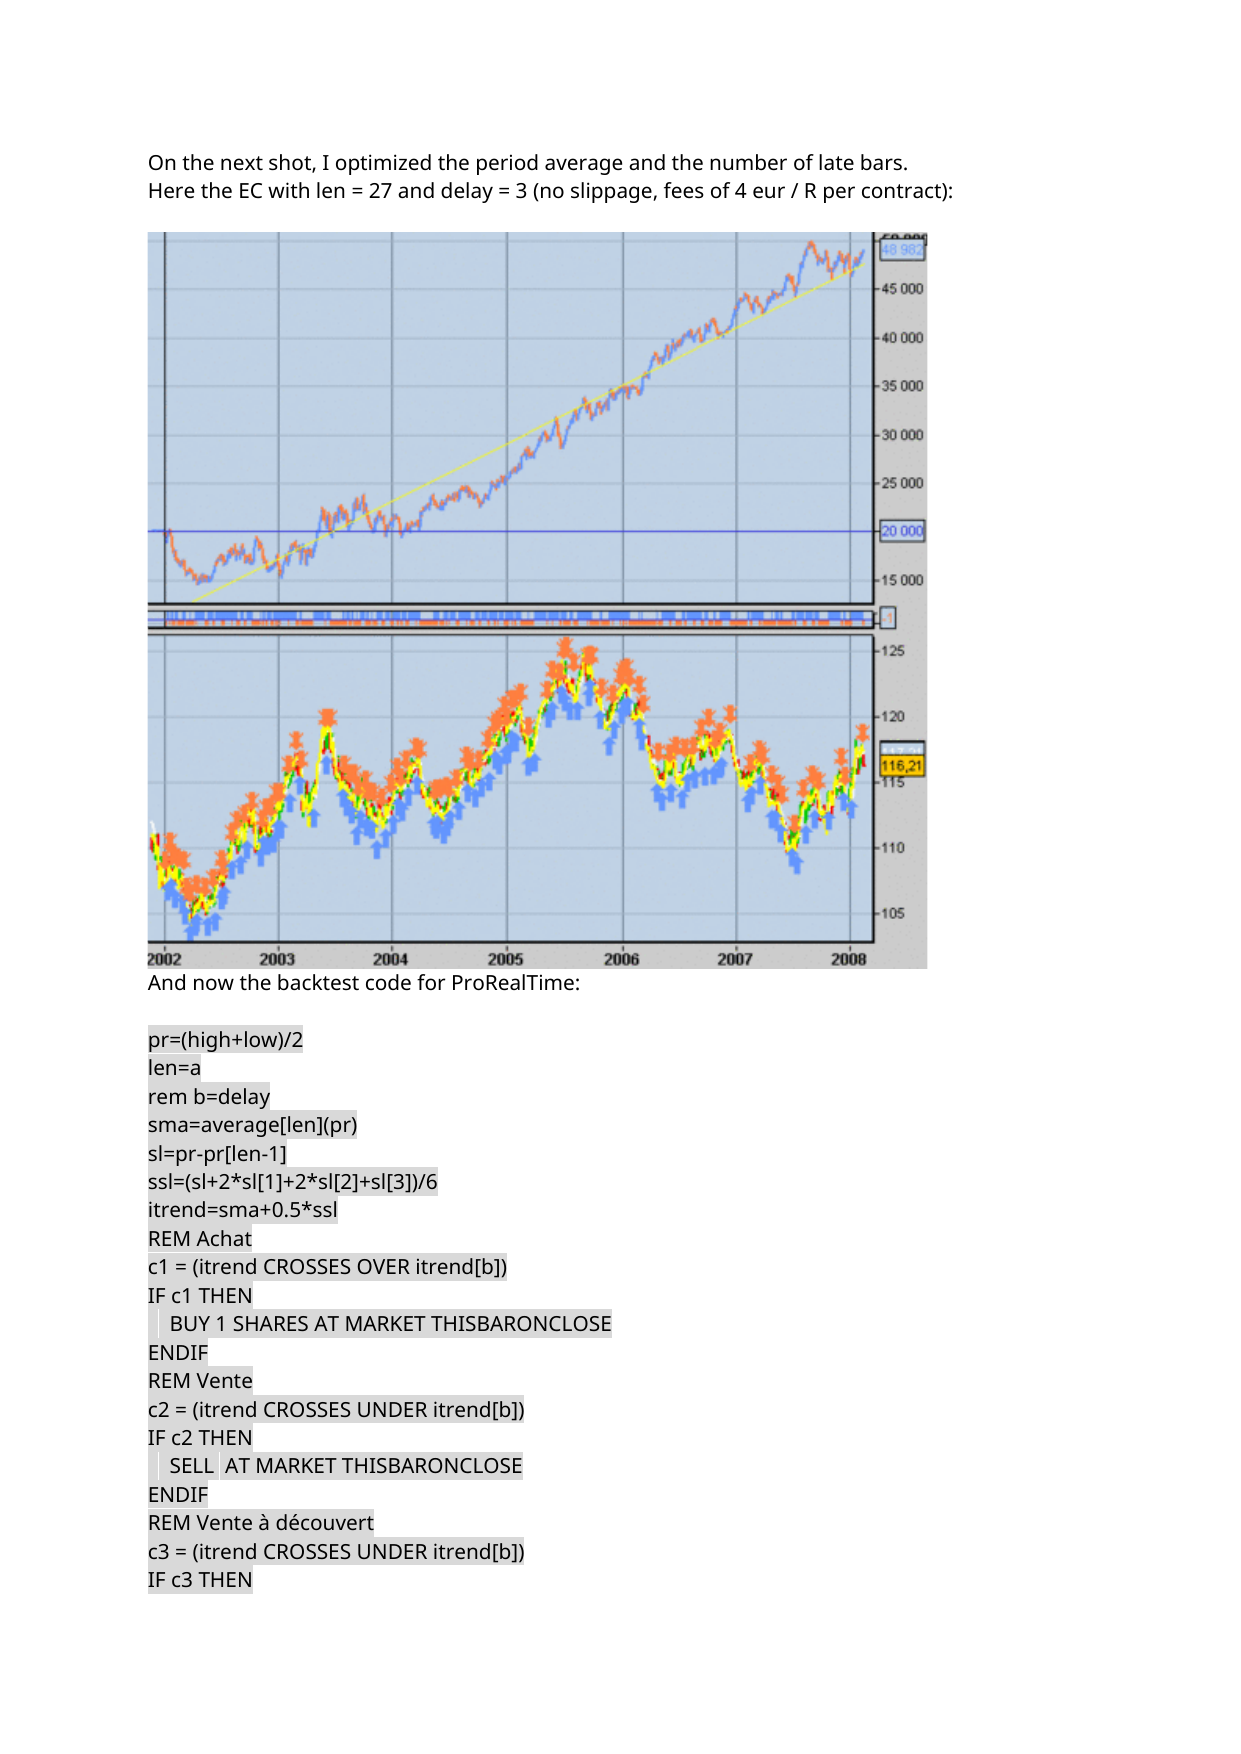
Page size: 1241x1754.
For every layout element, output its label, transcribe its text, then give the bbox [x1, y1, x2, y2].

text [148, 1025, 1093, 1594]
text Here the EC with len = 27 and delay = 3 (no slippage, fees of 4 eur / R per contract): [148, 176, 1093, 204]
text And now the backtest code for ProRealTime: [148, 968, 1093, 997]
text On the next shot, I optimized the period average and the number of late bars. [148, 148, 1093, 176]
picture [147, 232, 928, 969]
